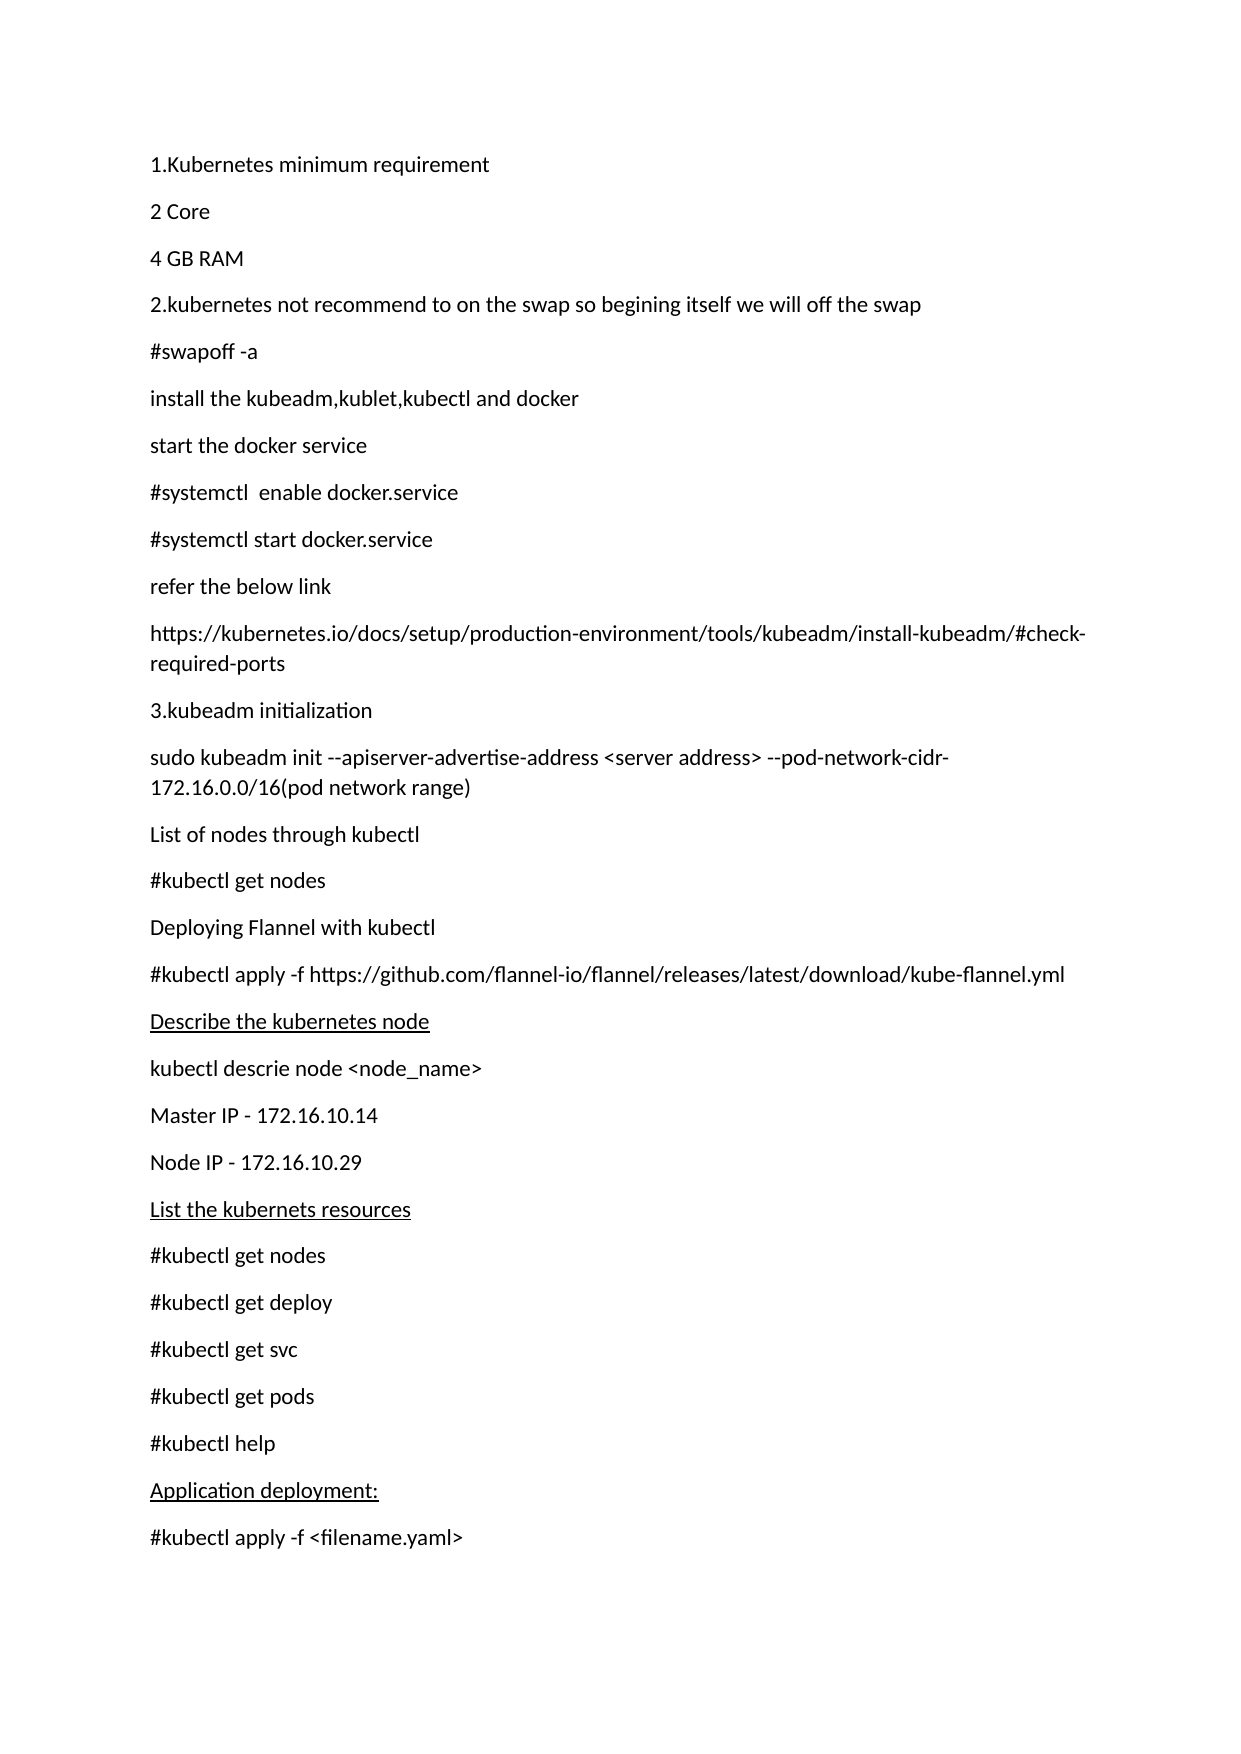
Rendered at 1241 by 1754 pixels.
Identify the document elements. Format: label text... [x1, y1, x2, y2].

text #kubectl get deploy [150, 1288, 1090, 1317]
text 2 Core [150, 197, 1090, 225]
text #systemctl enable docker.service [150, 478, 1090, 506]
text Master IP - 172.16.10.14 [150, 1101, 1090, 1129]
text install the kubeadm,kublet,kubectl and docker [150, 384, 1090, 412]
text Node IP - 172.16.10.29 [150, 1148, 1090, 1176]
text kubectl descrie node <node_name> [150, 1054, 1090, 1082]
text #kubectl get nodes [150, 867, 1090, 895]
text #kubectl get svc [150, 1335, 1090, 1363]
text #kubectl help [150, 1429, 1090, 1457]
text List of nodes through kubectl [150, 820, 1090, 848]
text #kubectl apply -f https://github.com/flannel-io/flannel/releases/latest/download/kube-flannel.yml [150, 960, 1090, 988]
text sudo kubeadm init --apiserver-advertise-address <server address> --pod-network-cidr-172.16.0.0/16(pod network range) [150, 743, 1090, 801]
text Application deployment: [150, 1476, 1090, 1504]
text https://kubernetes.io/docs/setup/production-environment/tools/kubeadm/install-kubeadm/#check-required-ports [150, 619, 1090, 677]
text Deploying Flannel with kubectl [150, 913, 1090, 942]
text List the kubernets resources [150, 1195, 1090, 1223]
text start the docker service [150, 431, 1090, 459]
text Describe the kubernetes node [150, 1007, 1090, 1035]
text 3.kubeadm initialization [150, 696, 1090, 724]
text #swapoff -a [150, 337, 1090, 366]
text #kubectl get pods [150, 1382, 1090, 1410]
text 1.Kubernetes minimum requirement [150, 150, 1090, 178]
text #kubectl get nodes [150, 1242, 1090, 1270]
text 2.kubernetes not recommend to on the swap so begining itself we will off the swap [150, 291, 1090, 319]
text refer the below link [150, 572, 1090, 600]
text 4 GB RAM [150, 244, 1090, 272]
text #systemctl start docker.service [150, 525, 1090, 553]
text #kubectl apply -f <filename.yaml> [150, 1523, 1090, 1551]
